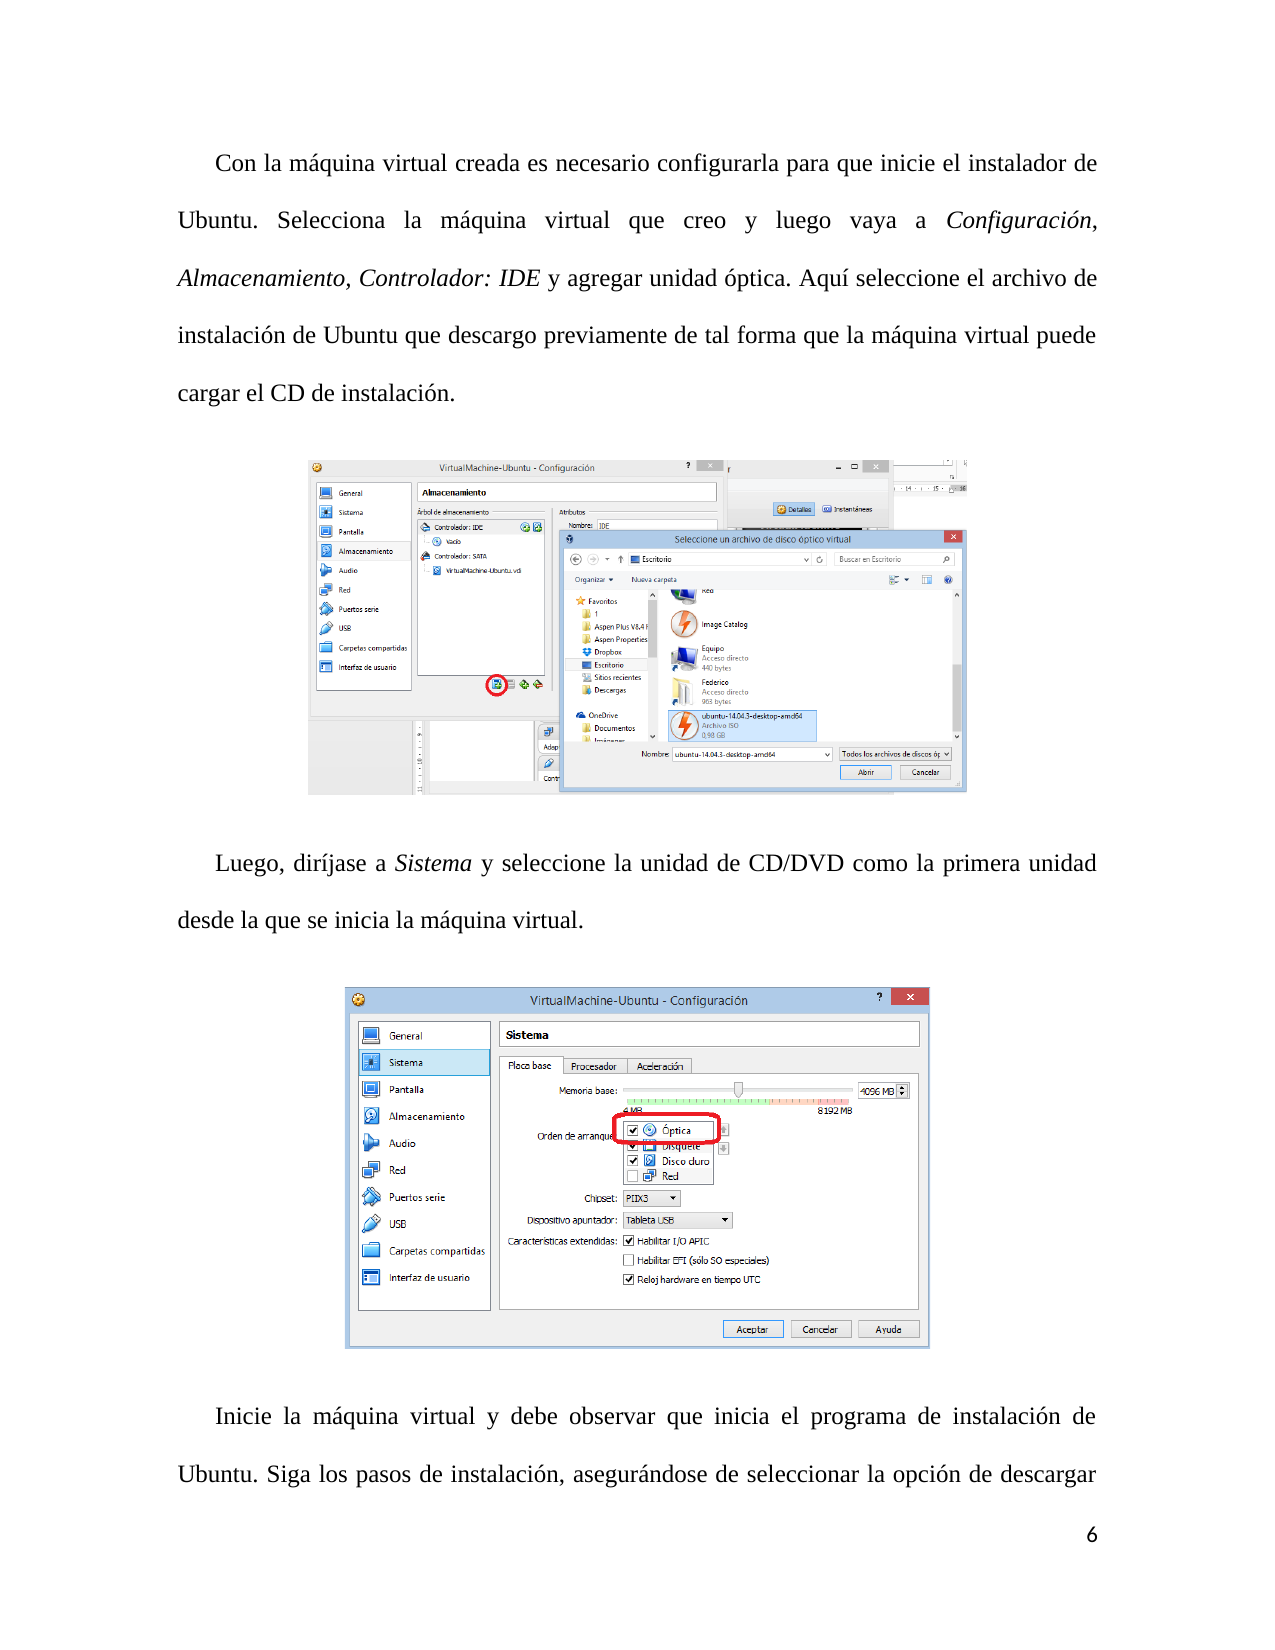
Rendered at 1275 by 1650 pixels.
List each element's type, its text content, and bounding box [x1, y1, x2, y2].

picture [344, 987, 931, 1349]
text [177, 1401, 1098, 1488]
picture [308, 460, 967, 795]
text Con la máquina virtual creada es necesario configurarla para que inicie el instalador de Ubuntu. Selecciona la máquina virtual que creo y luego vaya a Configuración, Almacenamiento, Controlador: IDE y agregar unidad óptica. Aquí seleccione el archivo de instalación de Ubuntu que descargo previamente de tal forma que la máquina virtual puede cargar el CD de instalación. [177, 148, 1098, 406]
text Luego, diríjase a Sistema y seleccione la unidad de CD/DVD como la primera unidad desde la que se inicia la máquina virtual. [177, 848, 1098, 934]
